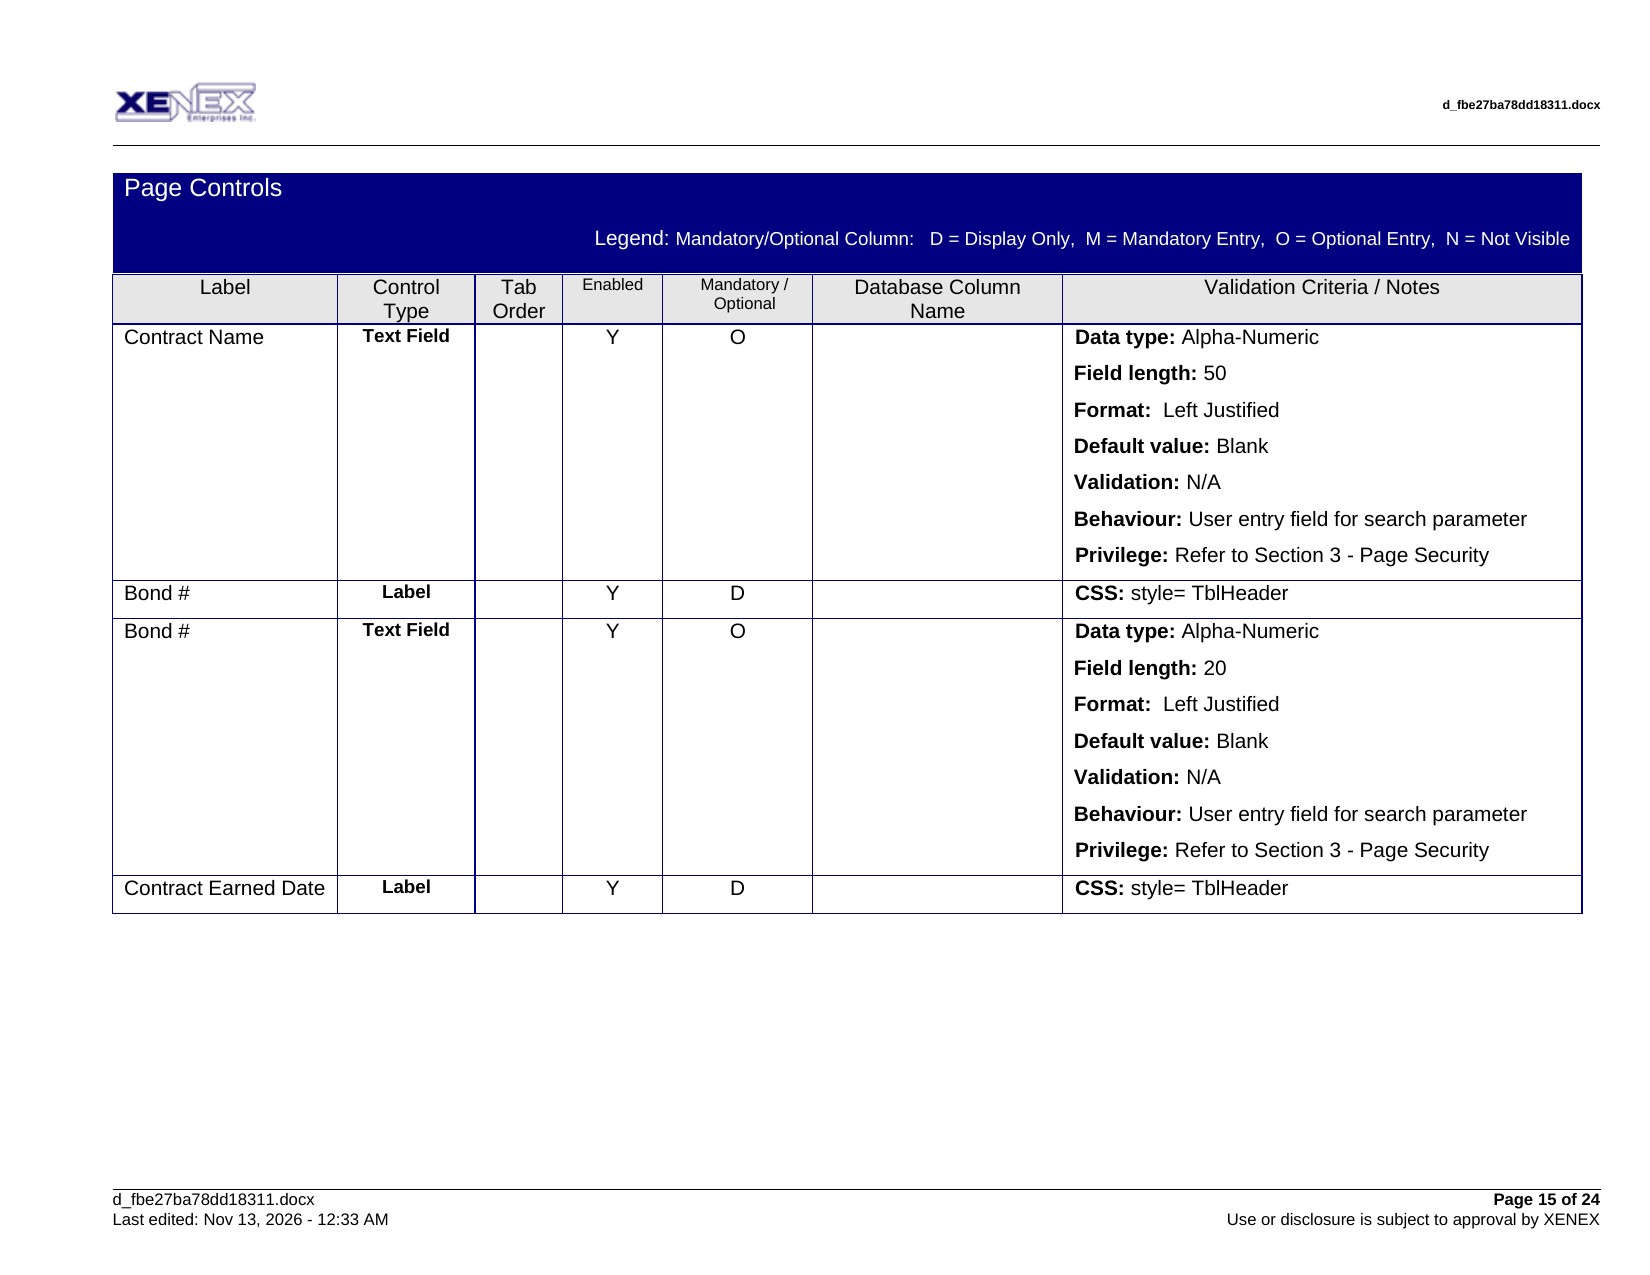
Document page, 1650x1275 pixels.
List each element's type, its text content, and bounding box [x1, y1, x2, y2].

table_cell [476, 581, 562, 618]
table_cell Data type: Alpha-Numeric Field length: 50 Format: Left Justified Default value: Blank Validation: N/A Behaviour: User entry field for search parameter Privilege: Refer to Section 3 - Page Security [1063, 325, 1581, 580]
table_cell [813, 581, 1062, 618]
table_cell Text Field [338, 325, 474, 580]
table_cell Bond # [113, 619, 337, 874]
table_cell [813, 876, 1062, 912]
table_cell Y [563, 325, 662, 580]
table_cell [476, 619, 562, 874]
table_cell Label [338, 876, 474, 912]
table_cell Data type: Alpha-Numeric Field length: 20 Format: Left Justified Default value: Blank Validation: N/A Behaviour: User entry field for search parameter Privilege: Refer to Section 3 - Page Security [1063, 619, 1581, 874]
table_cell Bond # [113, 581, 337, 618]
table_cell O [663, 619, 812, 874]
table_cell Contract Earned Date [113, 876, 337, 912]
table_cell Label [113, 275, 337, 323]
table_cell Y [563, 619, 662, 874]
picture [115, 81, 256, 122]
table_header Page Controls Legend: Mandatory/Optional Column: D = Display Only, M = Mandatory Entry, O = Optional Entry, N = Not Visible [113, 173, 1582, 273]
table_cell Enabled [563, 275, 662, 323]
table_cell Y [563, 581, 662, 618]
table_cell Tab Order [476, 275, 562, 323]
table_cell Contract Name [113, 325, 337, 580]
table_cell CSS: style= TblHeader [1063, 876, 1581, 912]
table_cell Validation Criteria / Notes [1063, 275, 1581, 323]
table_cell [813, 619, 1062, 874]
table_cell Control Type [338, 275, 474, 323]
table_cell Text Field [338, 619, 474, 874]
table_cell Mandatory / Optional [663, 275, 812, 323]
table_cell [476, 325, 562, 580]
table_cell [476, 876, 562, 912]
table_cell [813, 325, 1062, 580]
table_cell Label [338, 581, 474, 618]
table_cell D [663, 581, 812, 618]
table_cell Database Column Name [813, 275, 1062, 323]
table_cell Y [563, 876, 662, 912]
table_cell D [663, 876, 812, 912]
table_cell CSS: style= TblHeader [1063, 581, 1581, 618]
table_cell O [663, 325, 812, 580]
